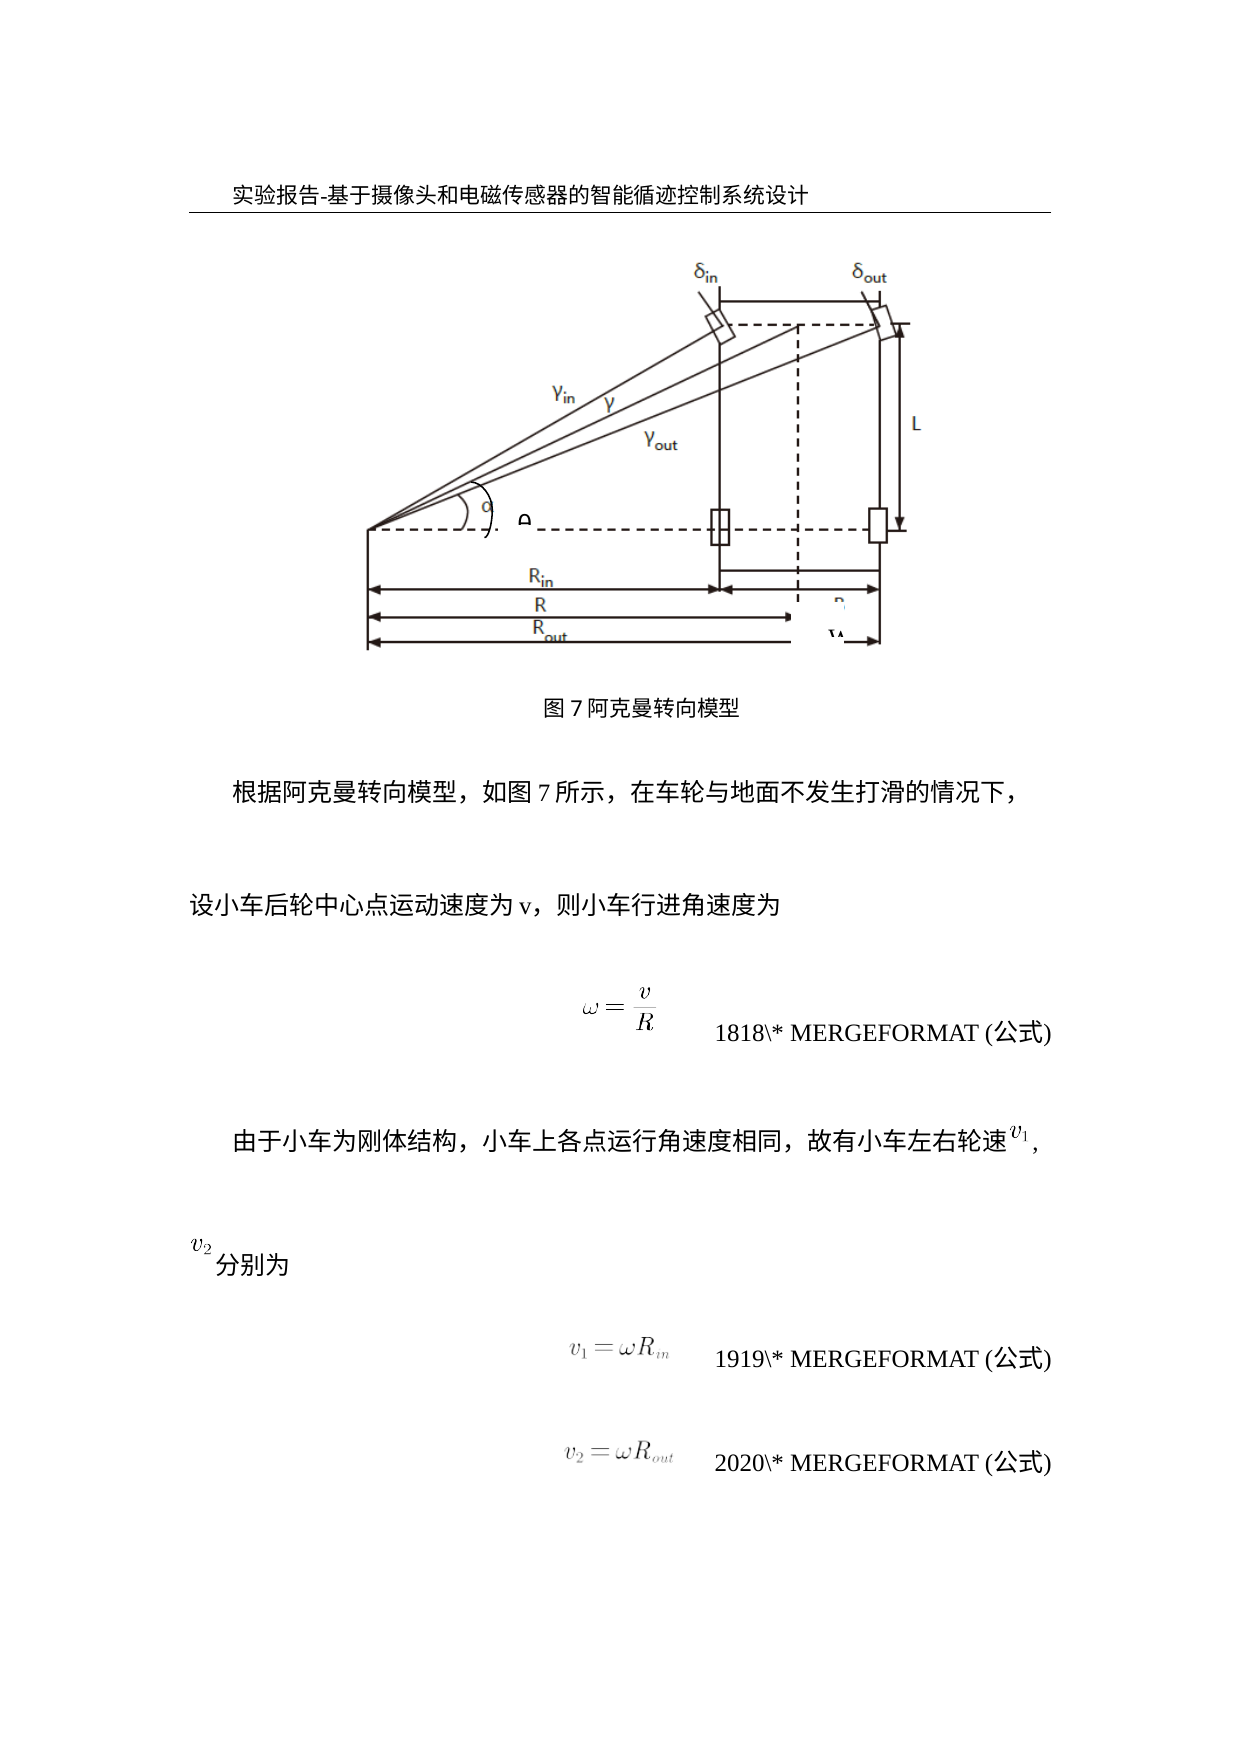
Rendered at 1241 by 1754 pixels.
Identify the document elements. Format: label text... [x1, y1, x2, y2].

picture [341, 250, 943, 655]
text 根据阿克曼转向模型，如图7所示，在车轮与地面不发生打滑的情况下，设小车后轮中心点运动速度为v，则小车行进角速度为 [189, 757, 1051, 937]
text 图 7 阿克曼转向模型 [189, 689, 1051, 723]
text 由于小车为刚体结构，小车上各点运行角速度相同，故有小车左右轮速,分别为 [189, 1112, 1051, 1293]
